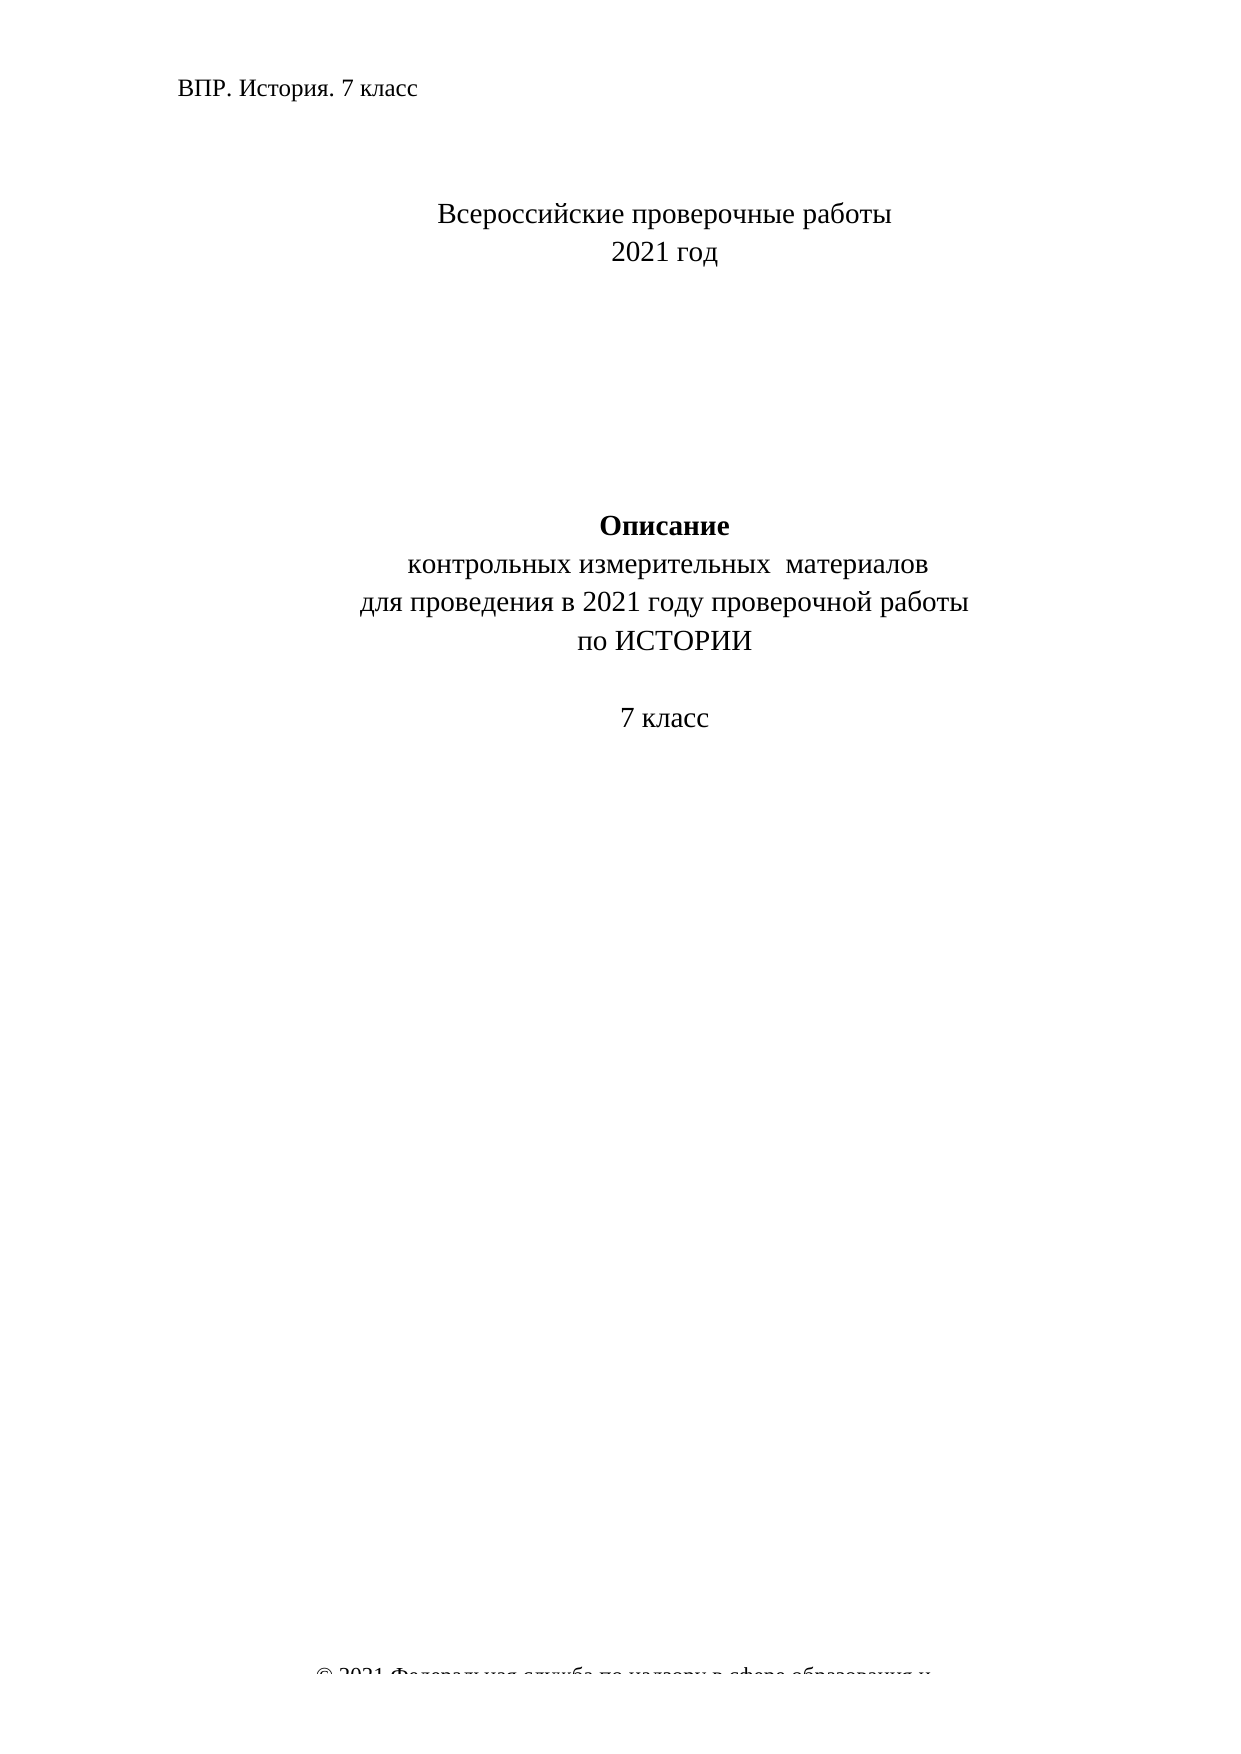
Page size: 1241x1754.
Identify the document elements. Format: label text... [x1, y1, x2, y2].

text Всероссийские проверочные работы [317, 196, 1012, 230]
text 7 класс [317, 700, 1012, 734]
text 2021 год [317, 234, 1012, 268]
subtitle Описание [599, 508, 1178, 541]
text по ИСТОРИИ [317, 623, 1012, 657]
text контрольных измерительных материалов для проведения в 2021 году проверочной работы [360, 546, 969, 618]
